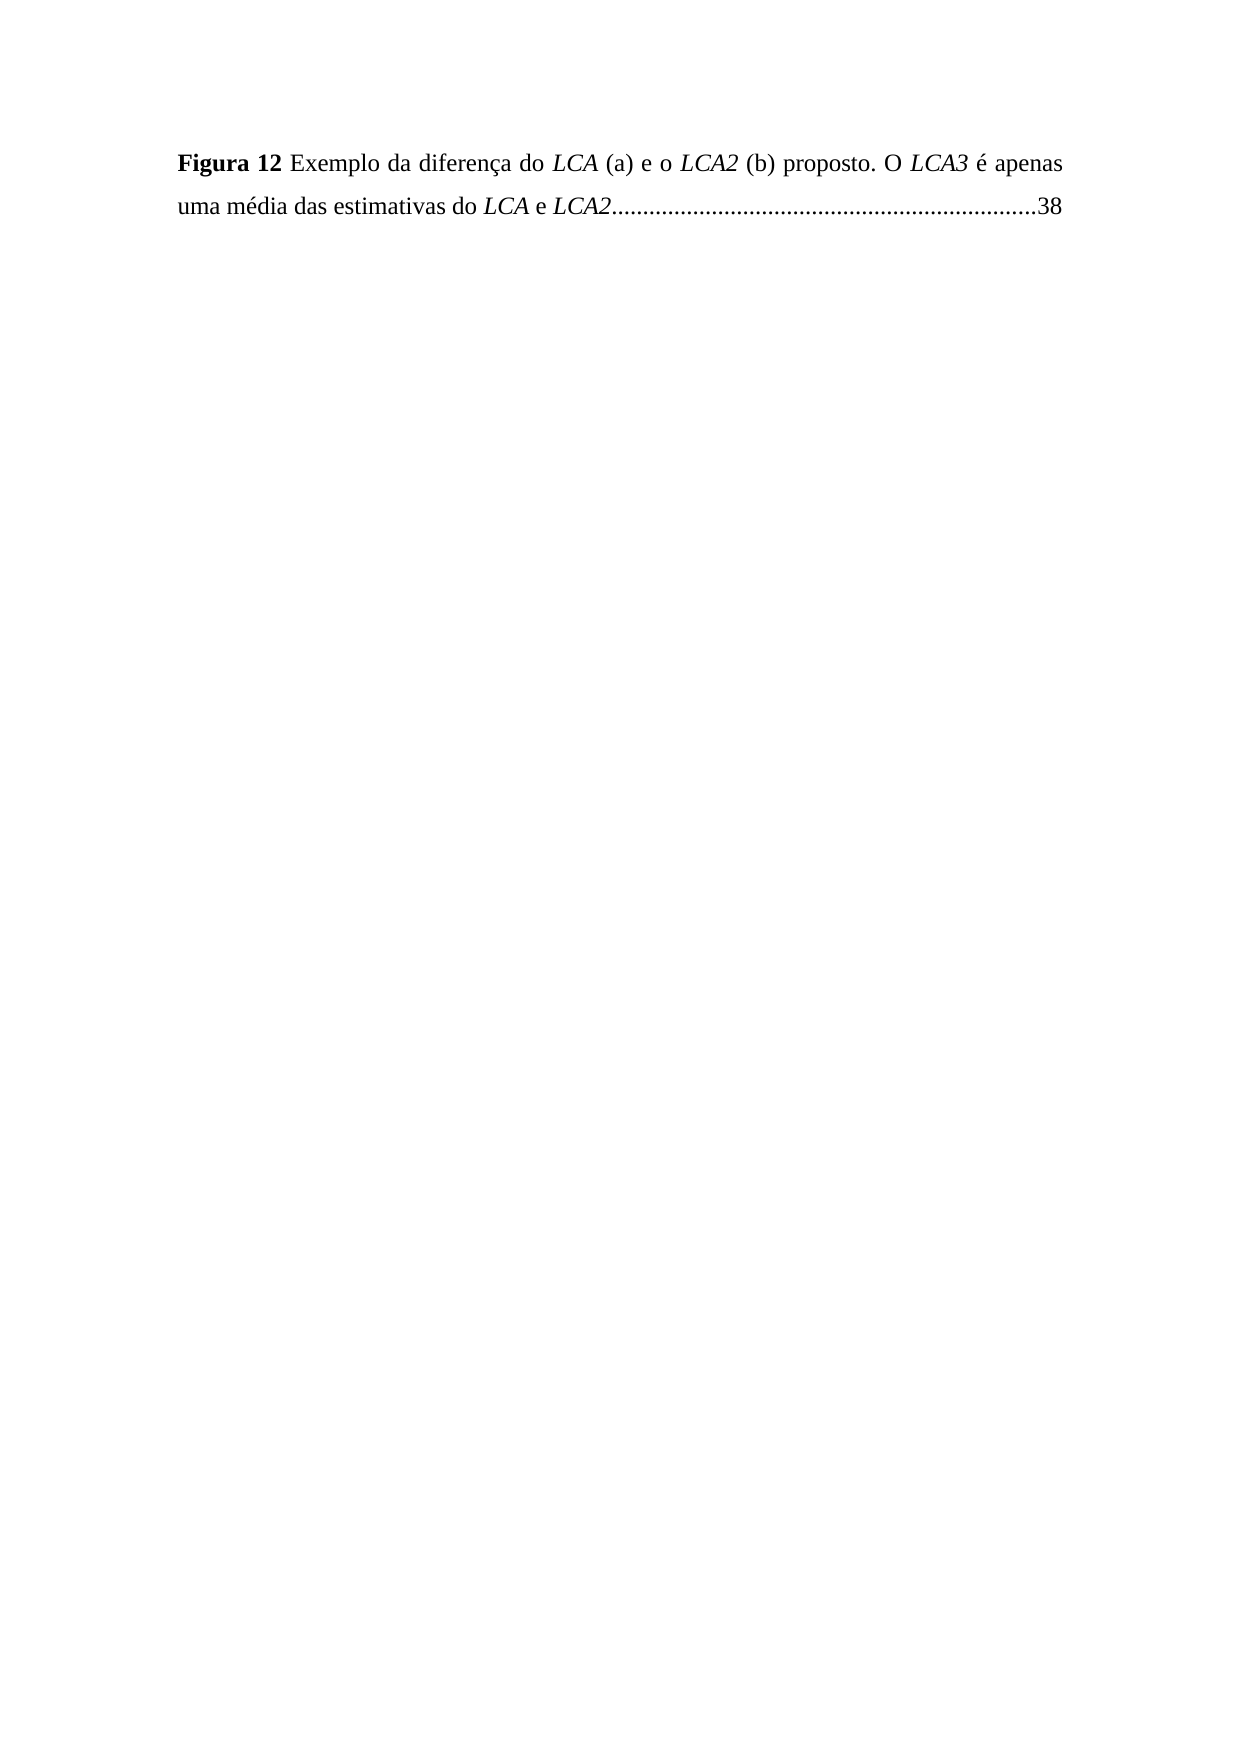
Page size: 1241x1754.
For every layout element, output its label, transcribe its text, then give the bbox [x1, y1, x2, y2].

text Figura 12 Exemplo da diferença do LCA (a) e o LCA2 (b) proposto. O LCA3 é apenas uma média das estimativas do LCA e LCA2. 38 [177, 148, 1063, 219]
